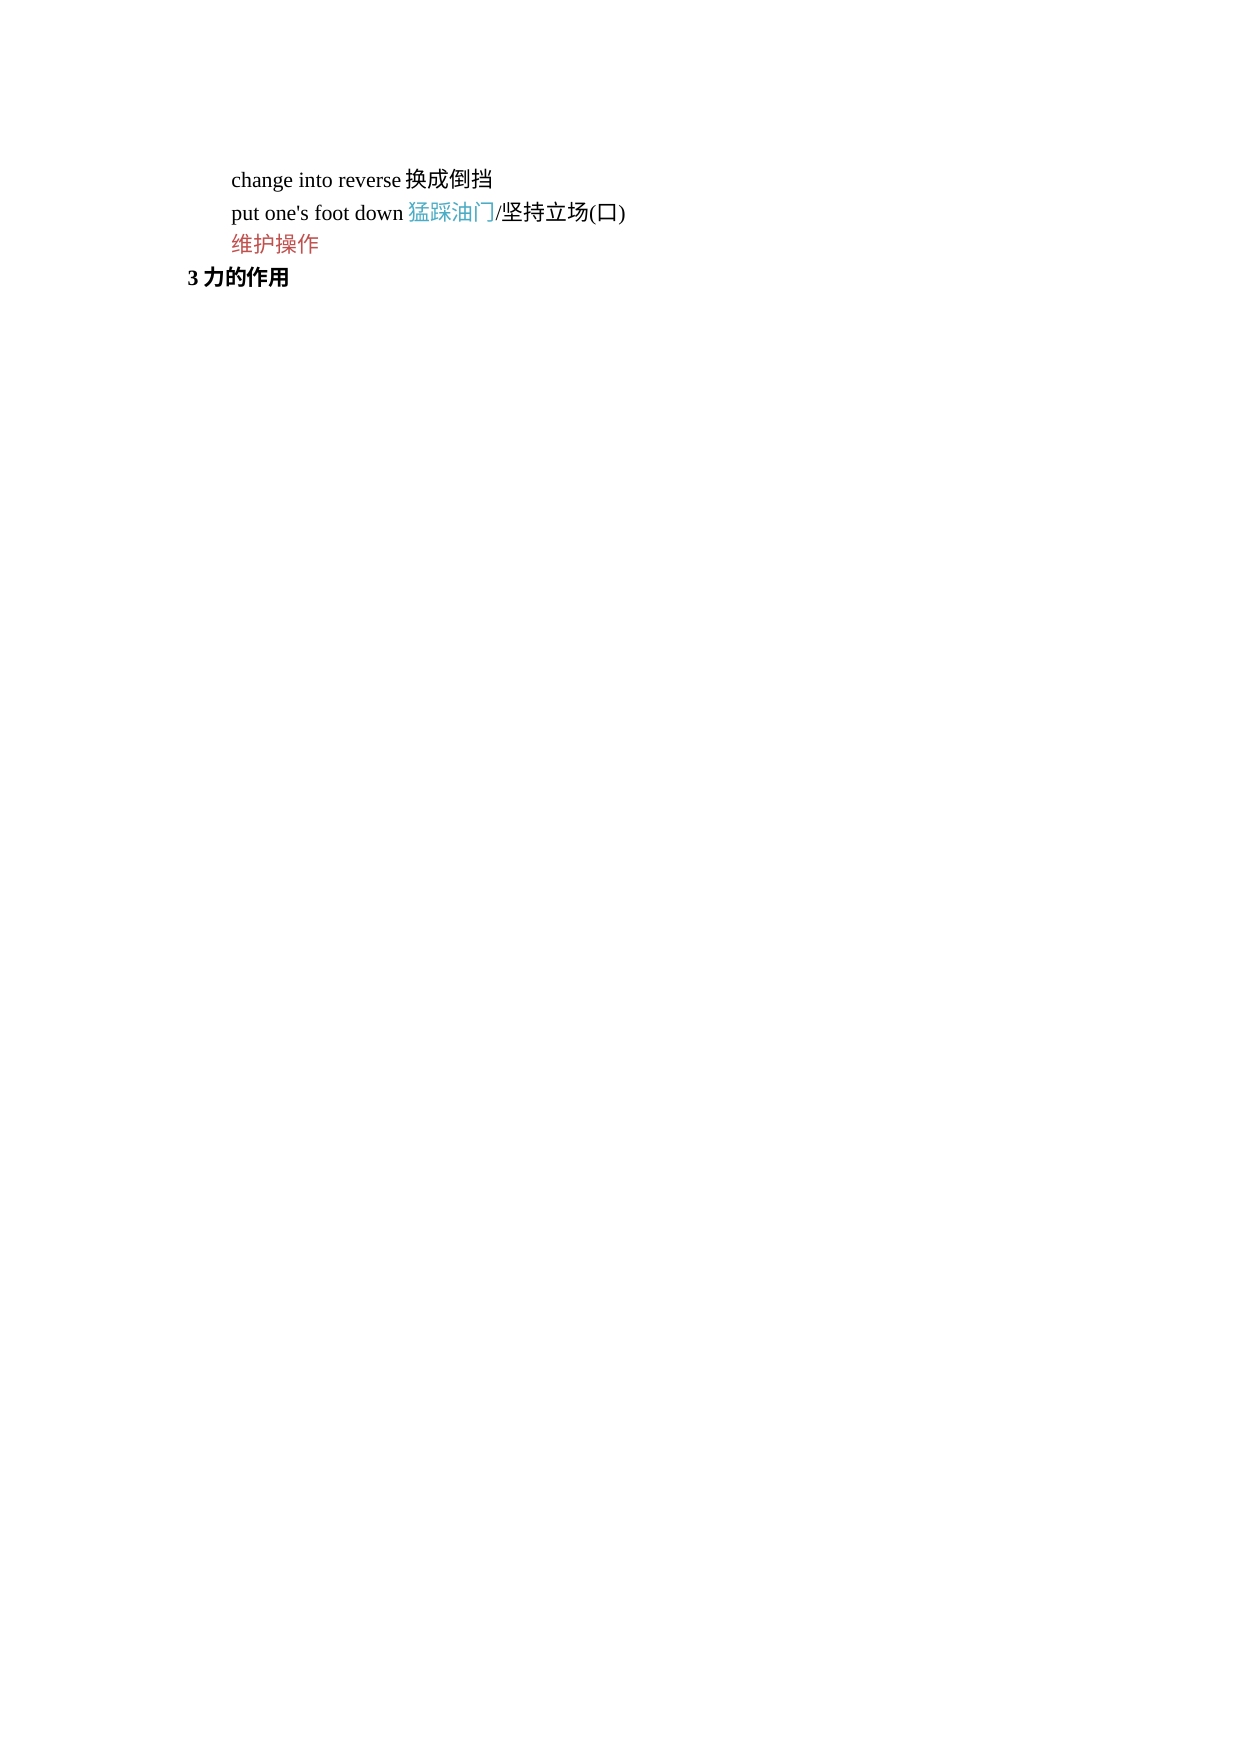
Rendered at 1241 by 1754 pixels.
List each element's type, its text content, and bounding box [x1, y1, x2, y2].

text put one's foot down猛踩油门/坚持立场(口) [187, 194, 1053, 227]
text change into reverse换成倒挡 [187, 162, 1053, 194]
text 维护操作 [187, 227, 1053, 259]
text 3力的作用 [187, 259, 1053, 292]
